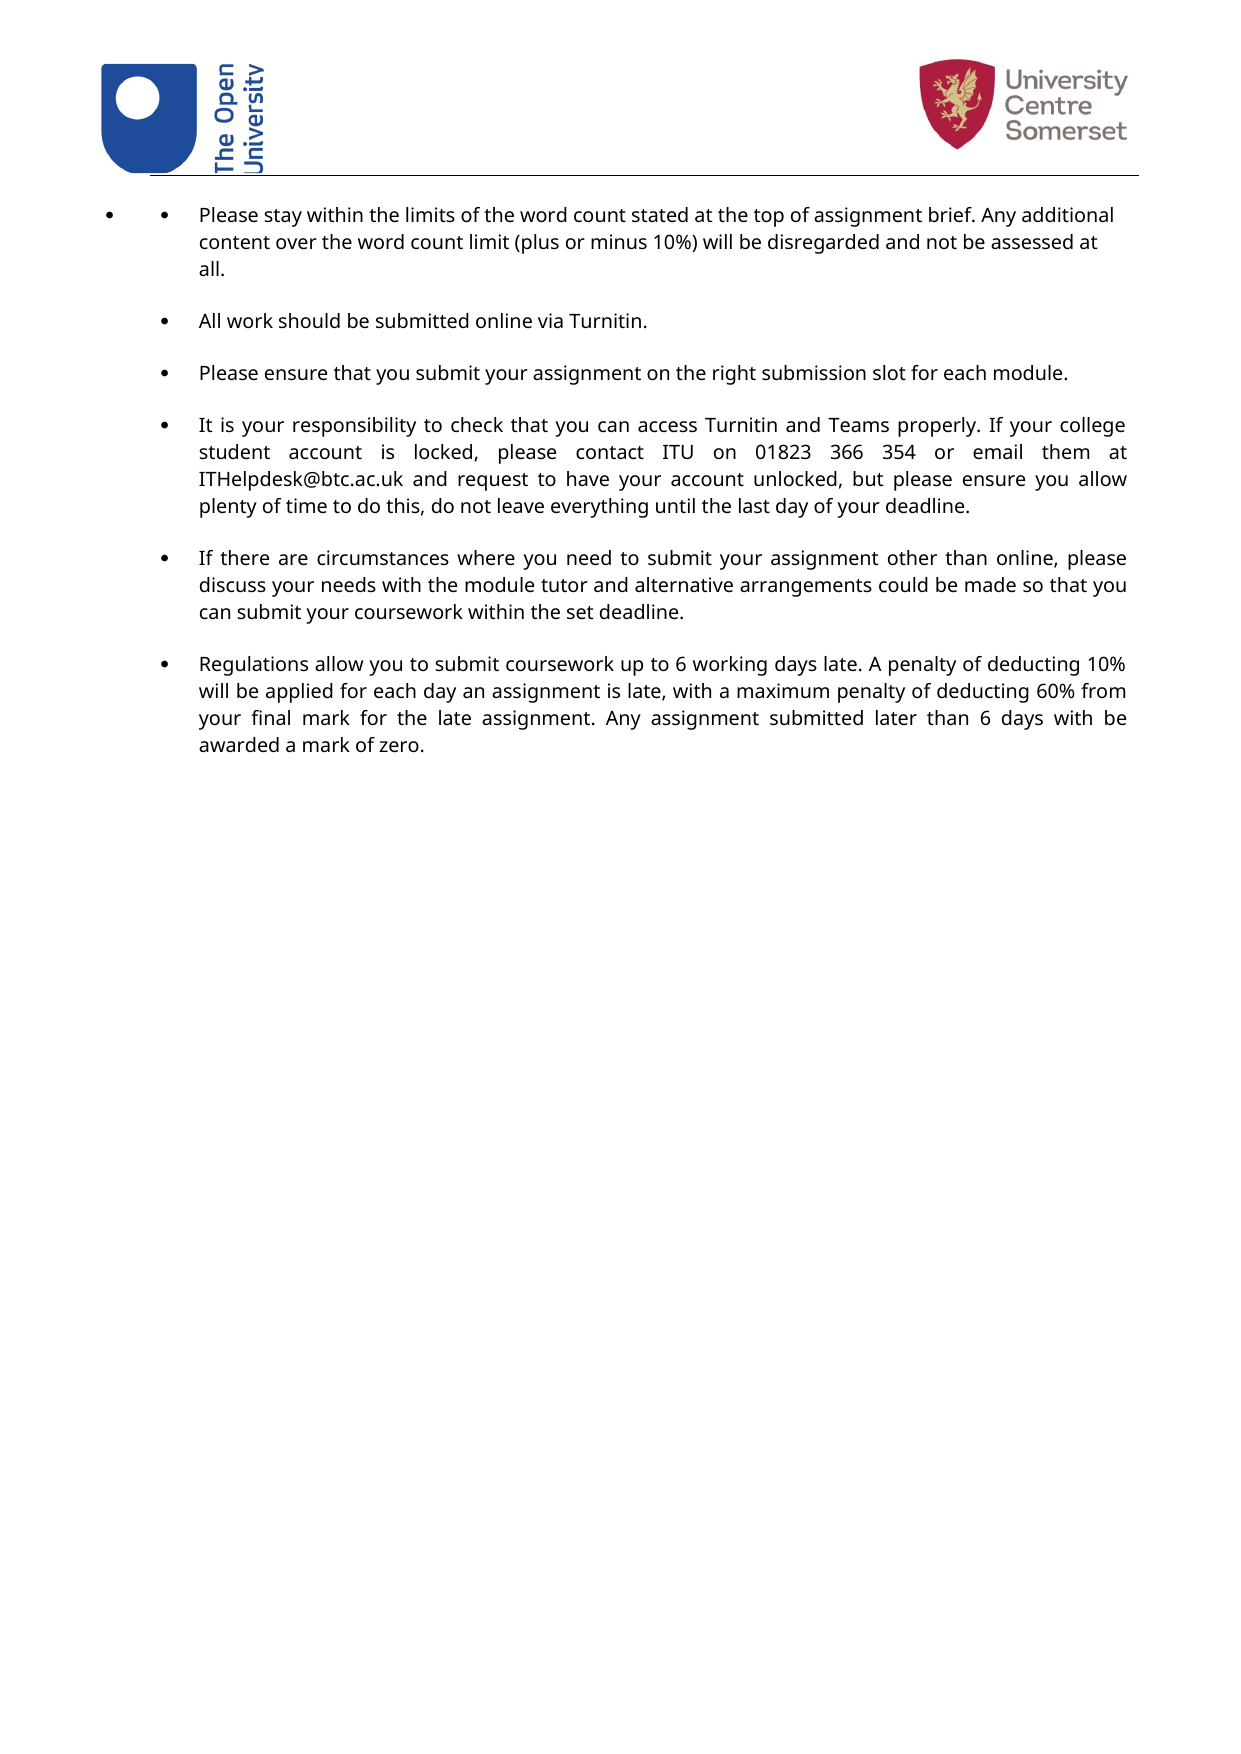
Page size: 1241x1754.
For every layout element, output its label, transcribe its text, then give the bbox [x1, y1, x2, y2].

table_cell Please stay within the limits of the word count stated at the top of assignment brief. Any additional content over the word count limit (plus or minus 10%) will be disregarded and not be assessed at all. All work should be submitted online via Turnitin. Please ensure that you submit your assignment on the right submission slot for each module. It is your responsibility to check that you can access Turnitin and Teams properly. If your college student account is locked, please contact ITU on 01823 366 354 or email them at ITHelpdesk@btc.ac.uk and request to have your account unlocked, but please ensure you allow plenty of time to do this, do not leave everything until the last day of your deadline. If there are circumstances where you need to submit your assignment other than online, please discuss your needs with the module tutor and alternative arrangements could be made so that you can submit your coursework within the set deadline. Regulations allow you to submit coursework up to 6 working days late. A penalty of deducting 10% will be applied for each day an assignment is late, with a maximum penalty of deducting 60% from your final mark for the late assignment. Any assignment submitted later than 6 days with be awarded a mark of zero. [150, 176, 1139, 865]
picture [913, 54, 1134, 153]
picture [101, 63, 264, 173]
